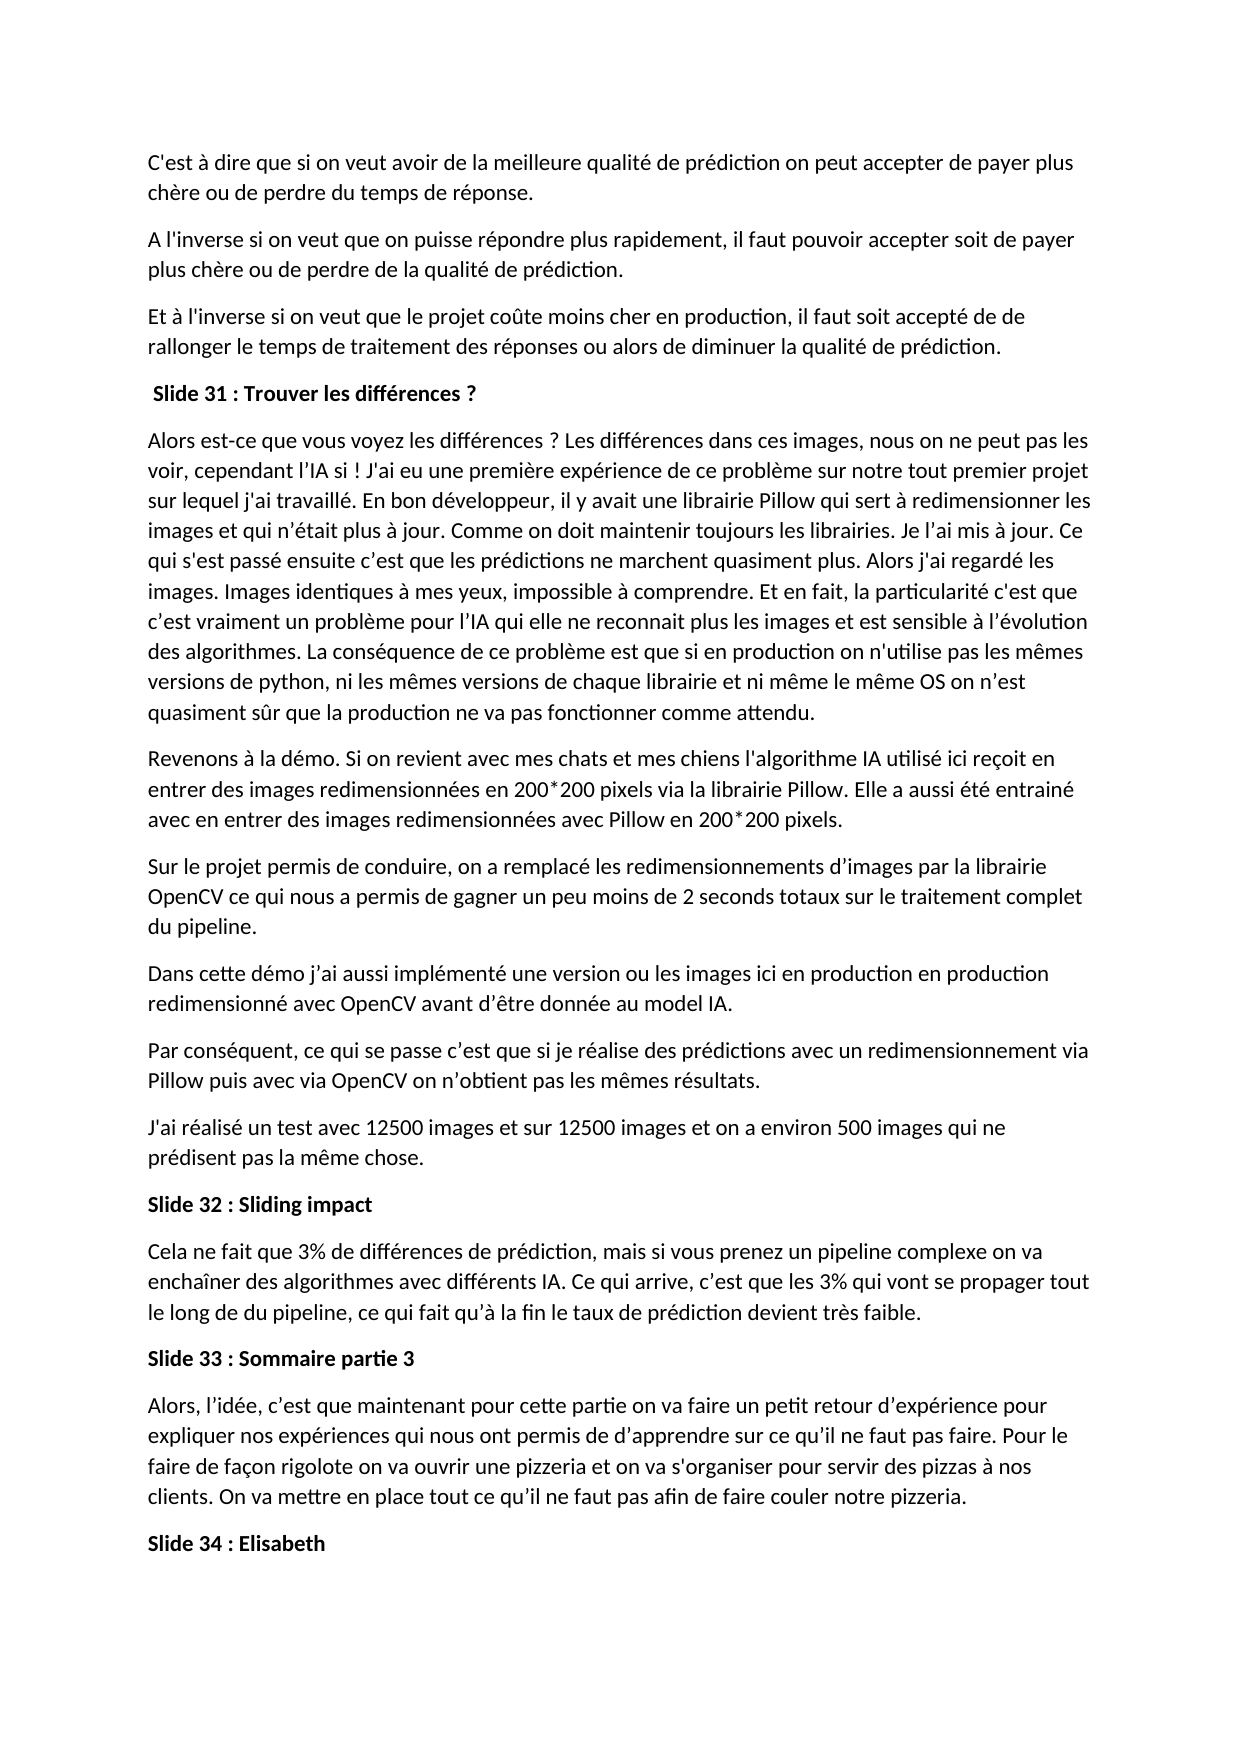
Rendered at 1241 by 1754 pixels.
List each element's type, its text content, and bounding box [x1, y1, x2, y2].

text J'ai réalisé un test avec 12500 images et sur 12500 images et on a environ 500 images qui ne prédisent pas la même chose. [148, 1113, 1093, 1171]
text Slide 31 : Trouver les différences ? [148, 379, 1093, 407]
text C'est à dire que si on veut avoir de la meilleure qualité de prédiction on peut accepter de payer plus chère ou de perdre du temps de réponse. [148, 148, 1093, 206]
text Cela ne fait que 3% de différences de prédiction, mais si vous prenez un pipeline complexe on va enchaîner des algorithmes avec différents IA. Ce qui arrive, c’est que les 3% qui vont se propager tout le long de du pipeline, ce qui fait qu’à la fin le taux de prédiction devient très faible. [148, 1237, 1093, 1326]
text Sur le projet permis de conduire, on a remplacé les redimensionnements d’images par la librairie OpenCV ce qui nous a permis de gagner un peu moins de 2 seconds totaux sur le traitement complet du pipeline. [148, 852, 1093, 940]
text Et à l'inverse si on veut que le projet coûte moins cher en production, il faut soit accepté de de rallonger le temps de traitement des réponses ou alors de diminuer la qualité de prédiction. [148, 302, 1093, 360]
text Slide 32 : Sliding impact [148, 1190, 1093, 1218]
text Slide 34 : Elisabeth [148, 1529, 1093, 1557]
text A l'inverse si on veut que on puisse répondre plus rapidement, il faut pouvoir accepter soit de payer plus chère ou de perdre de la qualité de prédiction. [148, 225, 1093, 283]
text Revenons à la démo. Si on revient avec mes chats et mes chiens l'algorithme IA utilisé ici reçoit en entrer des images redimensionnées en 200*200 pixels via la librairie Pillow. Elle a aussi été entrainé avec en entrer des images redimensionnées avec Pillow en 200*200 pixels. [148, 744, 1093, 833]
text Dans cette démo j’ai aussi implémenté une version ou les images ici en production en production redimensionné avec OpenCV avant d’être donnée au model IA. [148, 959, 1093, 1017]
text Slide 33 : Sommaire partie 3 [148, 1344, 1093, 1372]
text Par conséquent, ce qui se passe c’est que si je réalise des prédictions avec un redimensionnement via Pillow puis avec via OpenCV on n’obtient pas les mêmes résultats. [148, 1036, 1093, 1094]
text Alors est-ce que vous voyez les différences ? Les différences dans ces images, nous on ne peut pas les voir, cependant l’IA si ! J'ai eu une première expérience de ce problème sur notre tout premier projet sur lequel j'ai travaillé. En bon développeur, il y avait une librairie Pillow qui sert à redimensionner les images et qui n’était plus à jour. Comme on doit maintenir toujours les librairies. Je l’ai mis à jour. Ce qui s'est passé ensuite c’est que les prédictions ne marchent quasiment plus. Alors j'ai regardé les images. Images identiques à mes yeux, impossible à comprendre. Et en fait, la particularité c'est que c’est vraiment un problème pour l’IA qui elle ne reconnait plus les images et est sensible à l’évolution des algorithmes. La conséquence de ce problème est que si en production on n'utilise pas les mêmes versions de python, ni les mêmes versions de chaque librairie et ni même le même OS on n’est quasiment sûr que la production ne va pas fonctionner comme attendu. [148, 426, 1093, 726]
text Alors, l’idée, c’est que maintenant pour cette partie on va faire un petit retour d’expérience pour expliquer nos expériences qui nous ont permis de d’apprendre sur ce qu’il ne faut pas faire. Pour le faire de façon rigolote on va ouvrir une pizzeria et on va s'organiser pour servir des pizzas à nos clients. On va mettre en place tout ce qu’il ne faut pas afin de faire couler notre pizzeria. [148, 1391, 1093, 1510]
